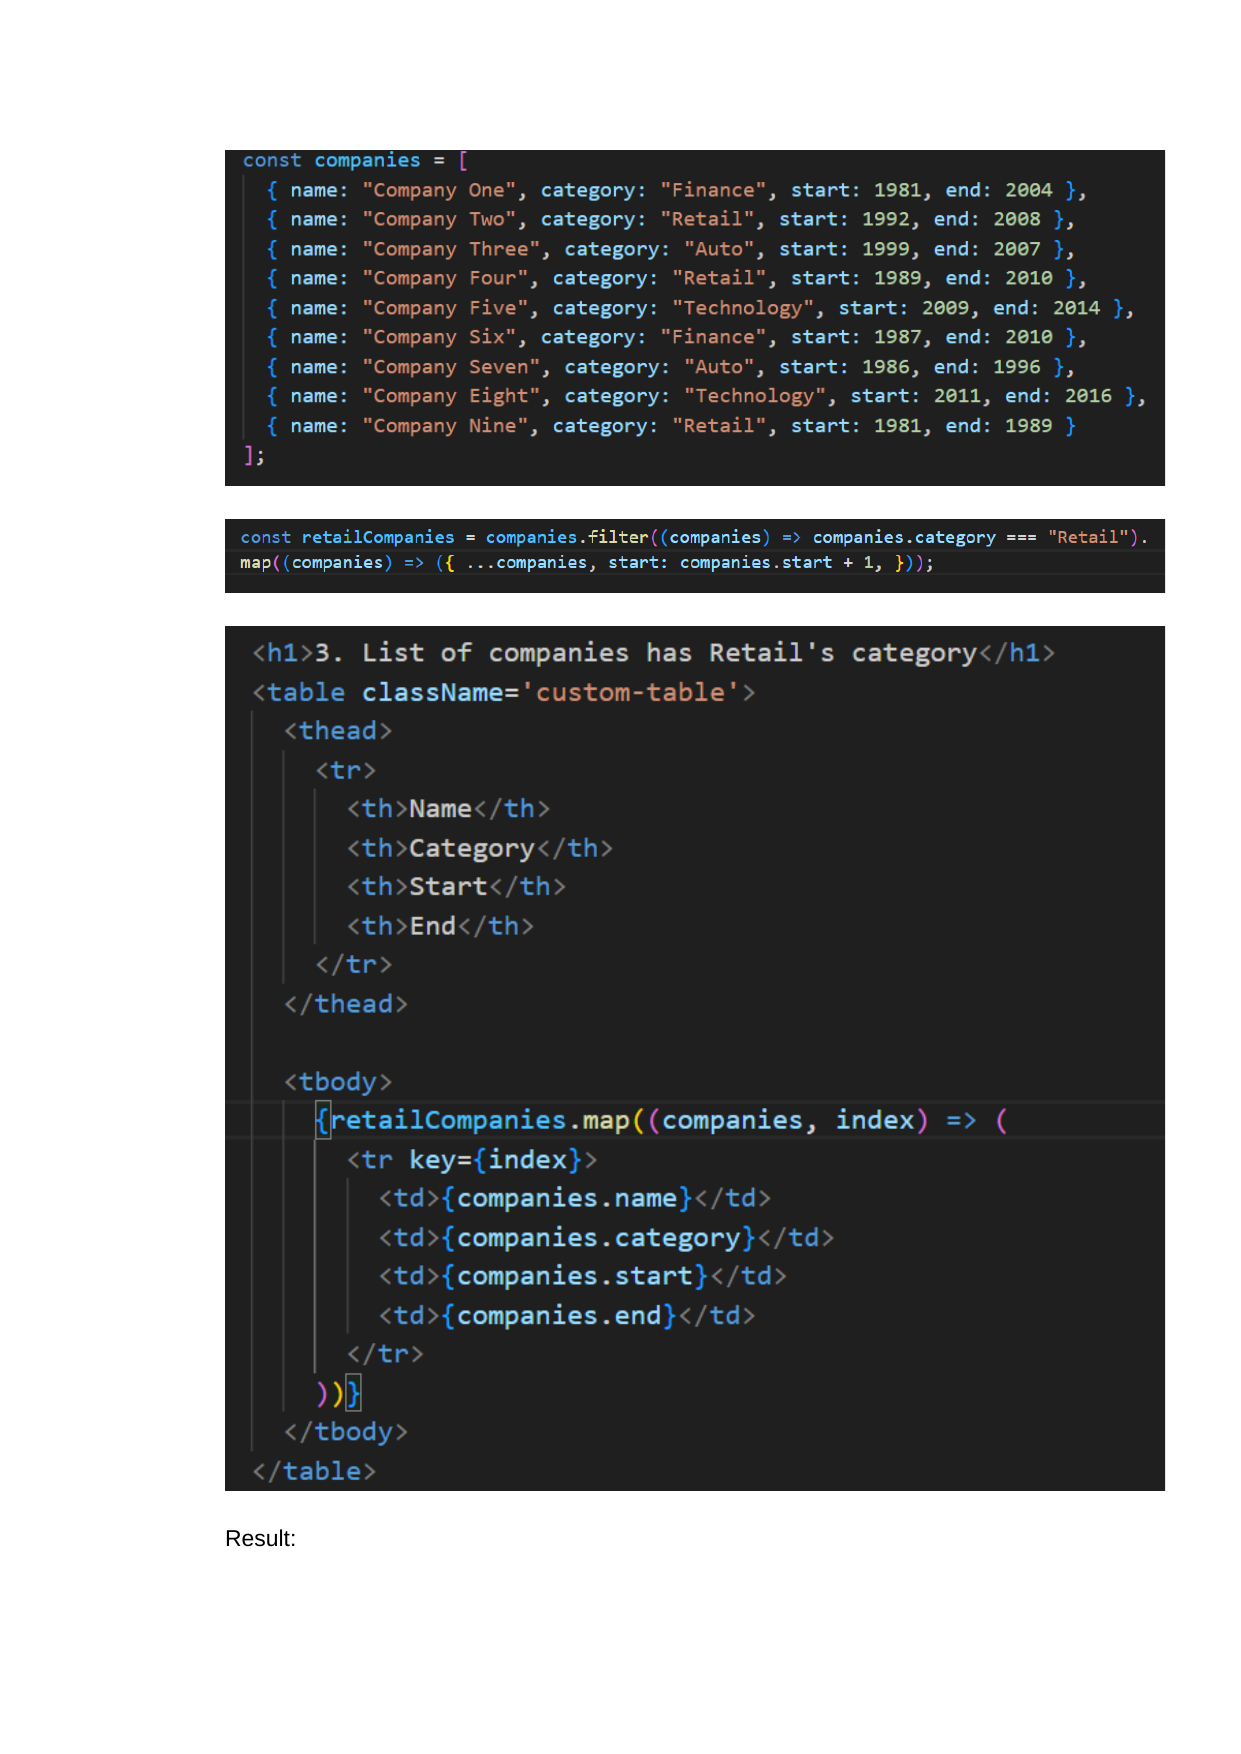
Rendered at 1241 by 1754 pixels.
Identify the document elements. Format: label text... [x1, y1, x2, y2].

picture [225, 150, 1166, 486]
text Result: [150, 1525, 1090, 1551]
picture [225, 626, 1166, 1491]
picture [225, 519, 1166, 593]
